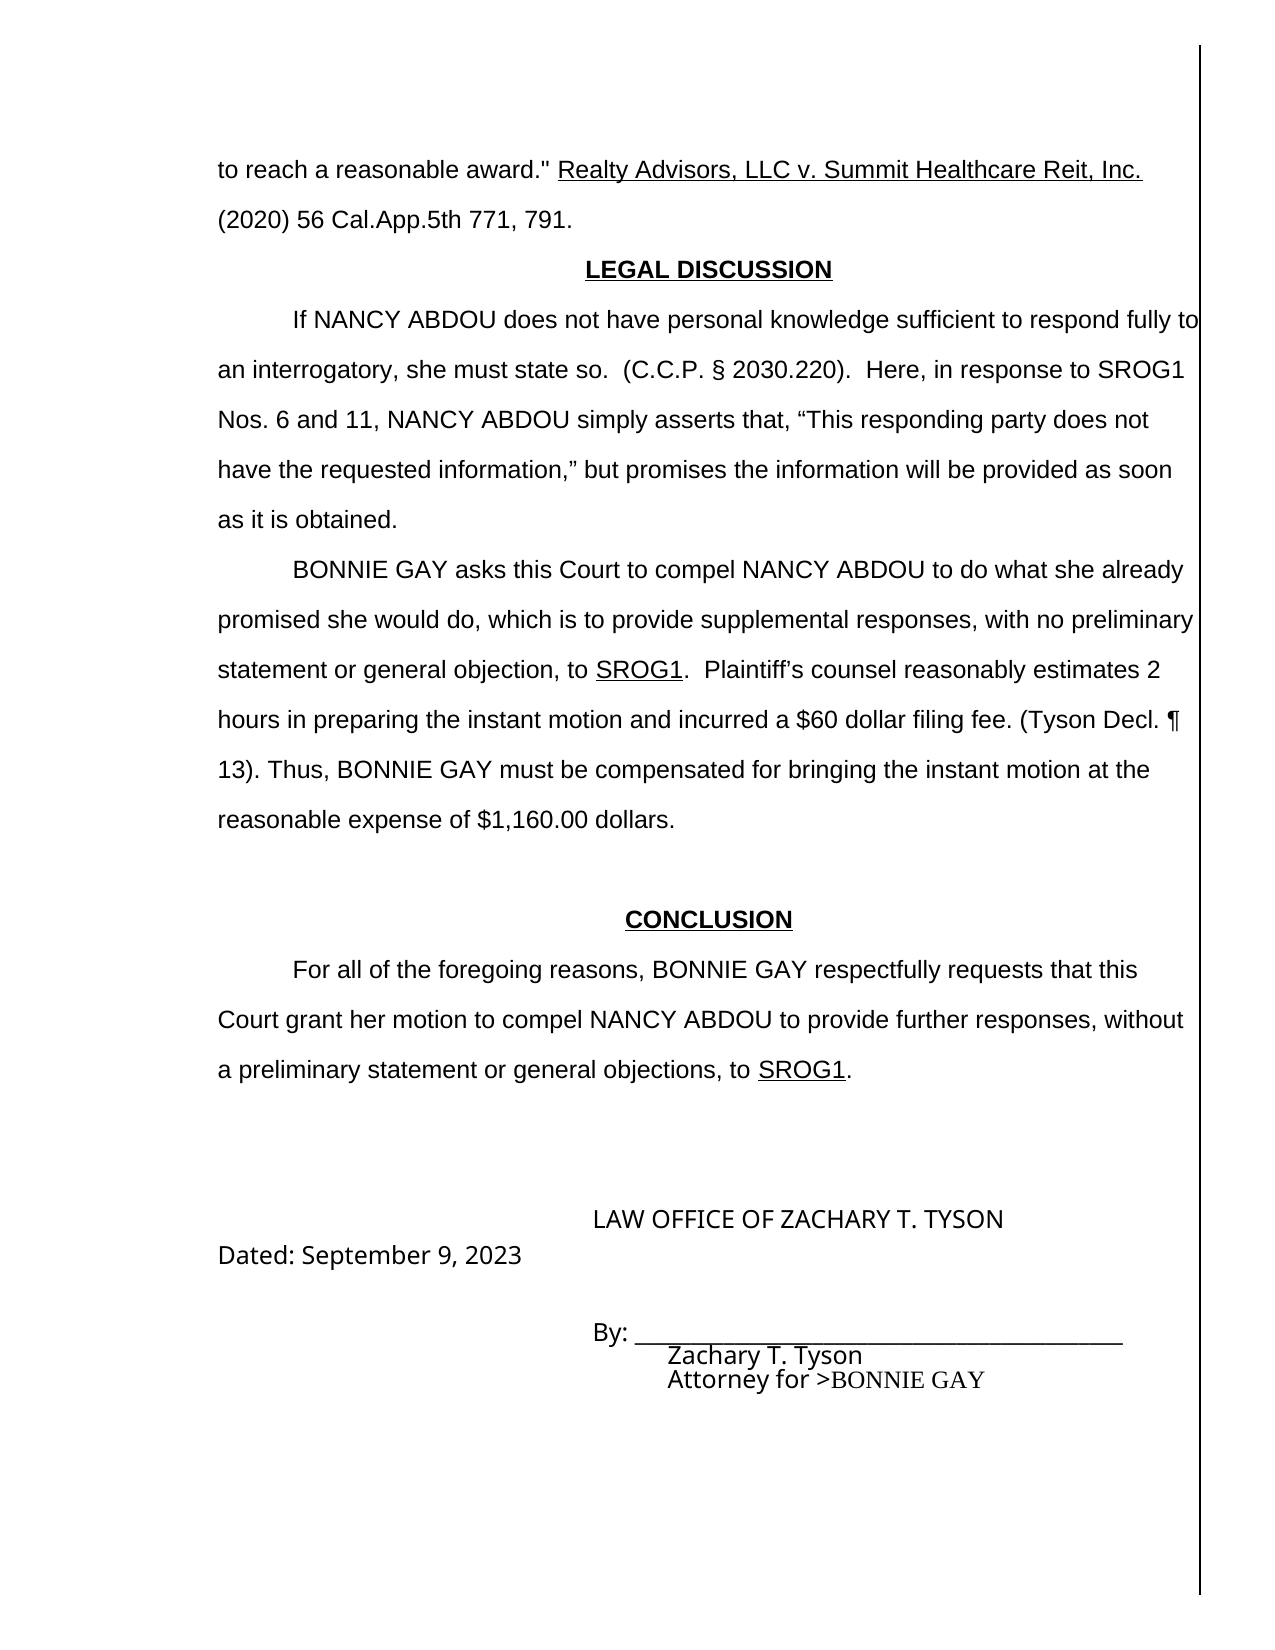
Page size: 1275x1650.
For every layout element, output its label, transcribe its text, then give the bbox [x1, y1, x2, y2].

text By: ____________________________________________ [517, 1322, 1200, 1346]
text If NANCY ABDOU does not have personal knowledge sufficient to respond fully to an interrogatory, she must state so. (C.C.P. § 2030.220). Here, in response to SROG1 Nos. 6 and 11, NANCY ABDOU simply asserts that, “This responding party does not have the requested information,” but promises the information will be provided as soon as it is obtained. [217, 288, 1200, 538]
text BONNIE GAY asks this Court to compel NANCY ABDOU to do what she already promised she would do, which is to provide supplemental responses, with no preliminary statement or general objection, to SROG1. Plaintiff’s counsel reasonably estimates 2 hours in preparing the instant motion and incurred a $60 dollar filing fee. (Tyson Decl. ¶ 13). Thus, BONNIE GAY must be compensated for bringing the instant motion at the reasonable expense of $1,160.00 dollars. [217, 538, 1200, 838]
text Dated: September 9, 2023 [217, 1238, 1200, 1272]
text Zachary T. Tyson [592, 1346, 1200, 1369]
text LEGAL DISCUSSION [217, 238, 1200, 288]
text For all of the foregoing reasons, BONNIE GAY respectfully requests that this Court grant her motion to compel NANCY ABDOU to provide further responses, without a preliminary statement or general objections, to SROG1. [217, 938, 1200, 1088]
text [217, 138, 1200, 238]
text Attorney for >BONNIE GAY [592, 1369, 1200, 1393]
text CONCLUSION [217, 888, 1200, 938]
text LAW OFFICE OF ZACHARY T. TYSON [217, 1188, 1200, 1238]
